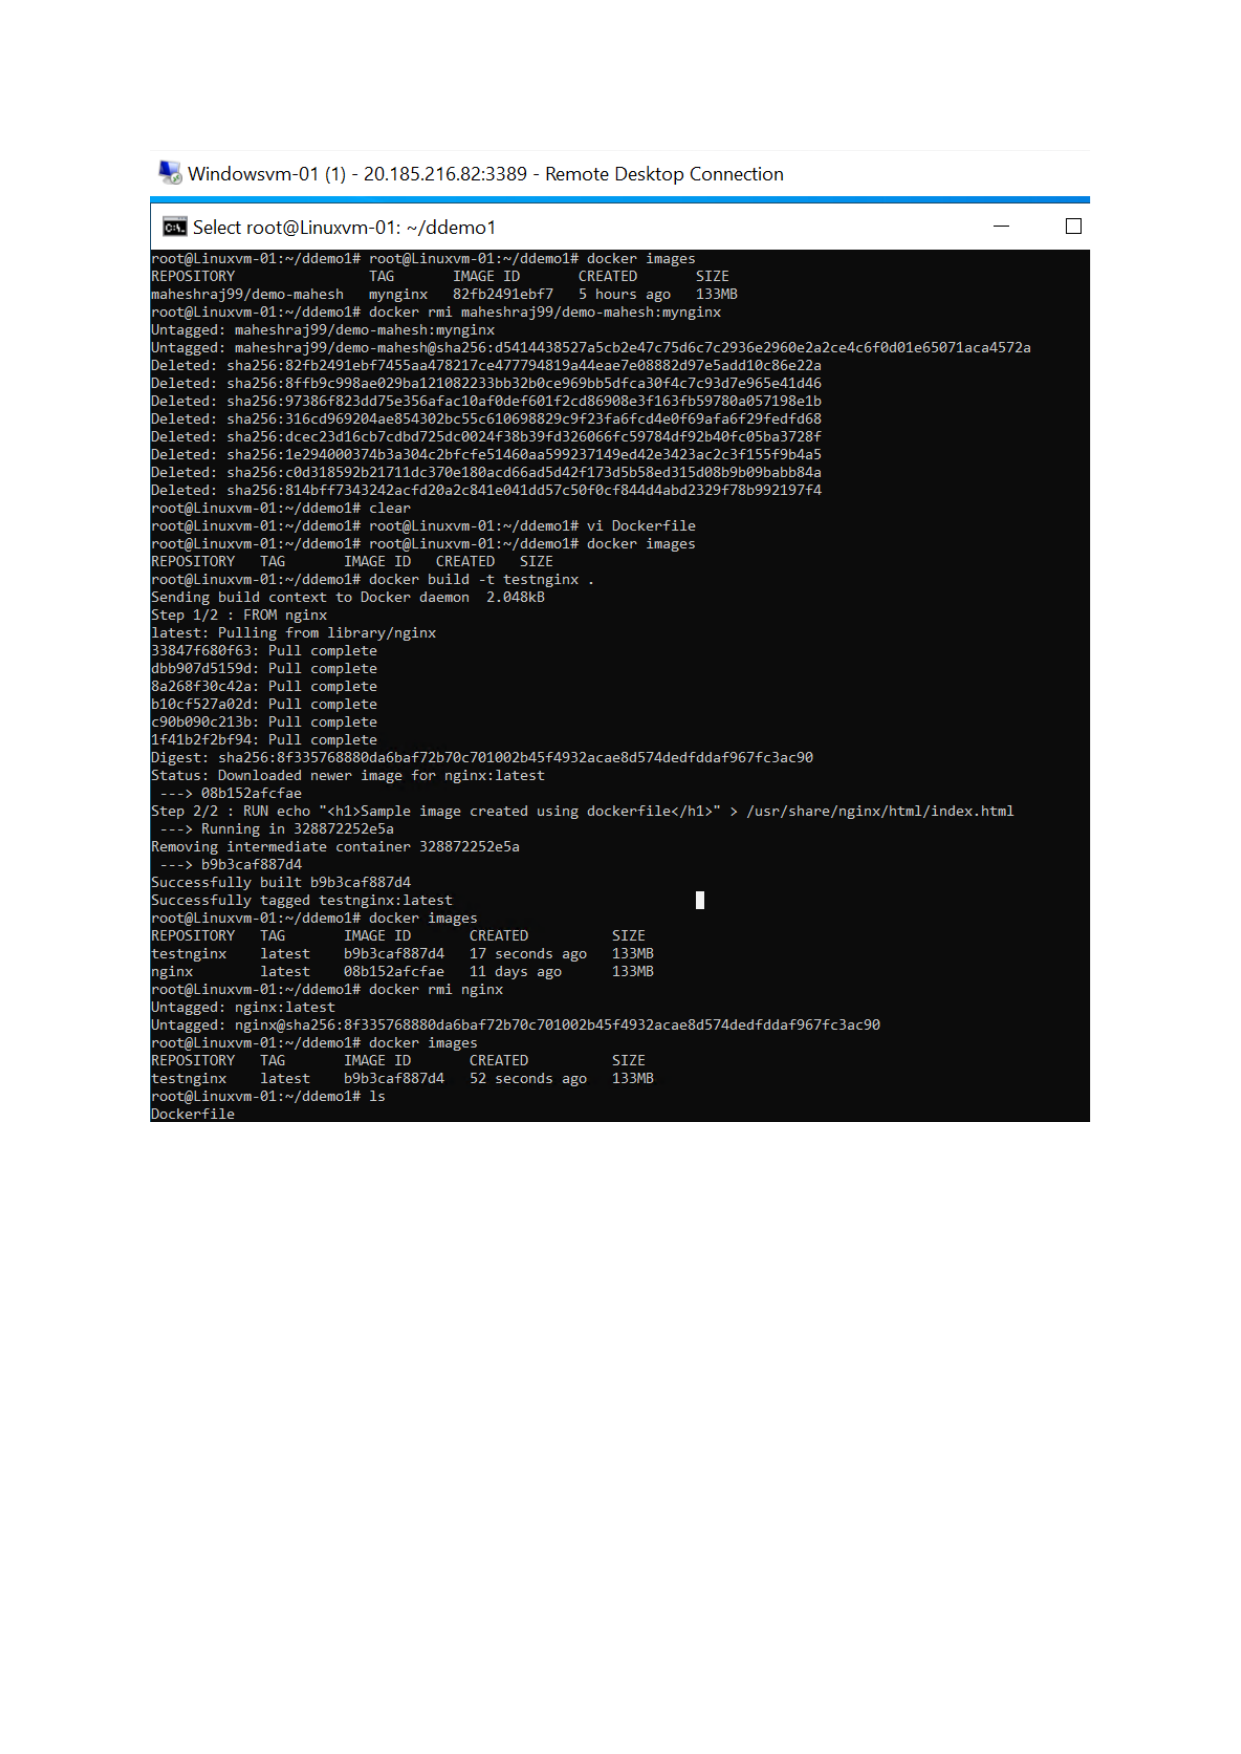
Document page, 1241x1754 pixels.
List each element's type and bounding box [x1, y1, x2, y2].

picture [150, 150, 1091, 1122]
